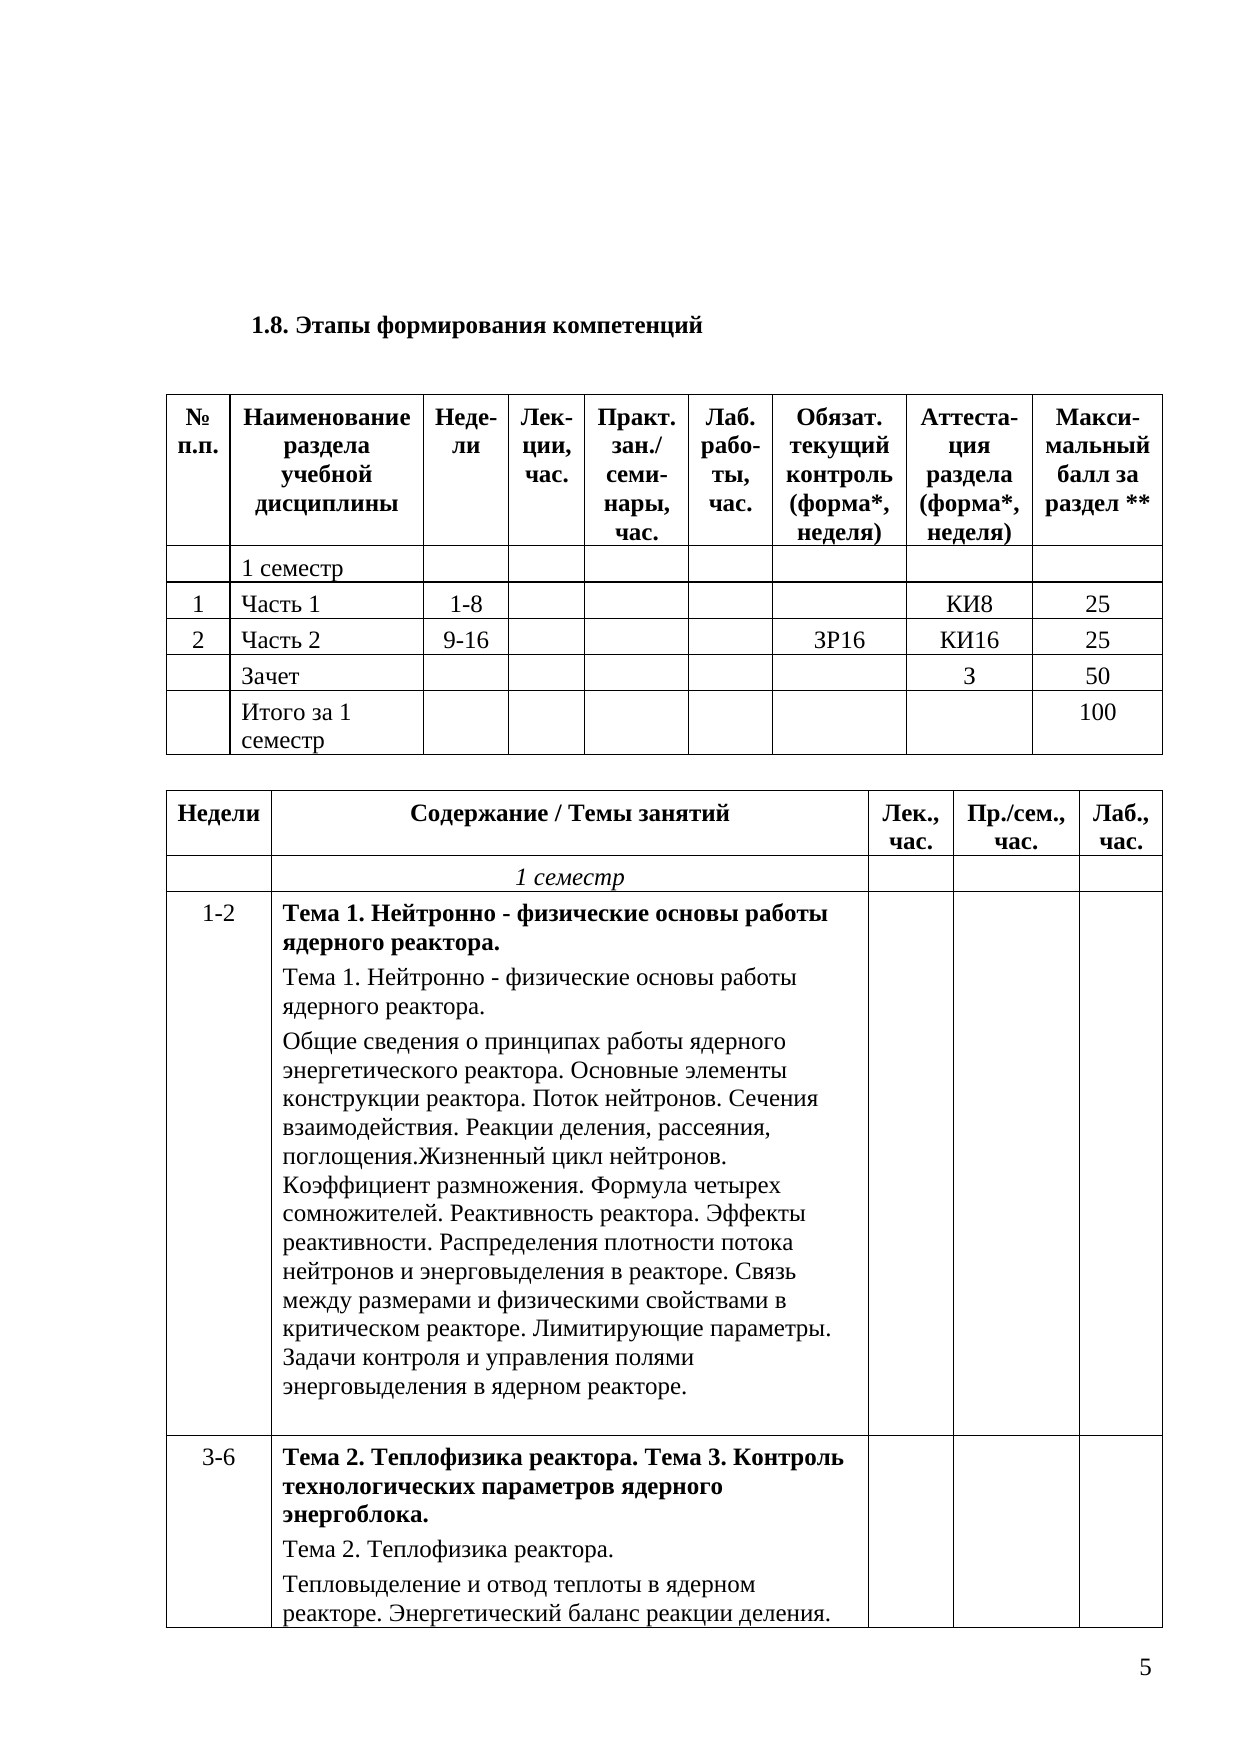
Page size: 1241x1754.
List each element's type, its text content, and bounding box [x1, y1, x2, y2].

table_cell [585, 583, 688, 617]
table_header Лаб., час. [1080, 791, 1162, 855]
table_cell [773, 583, 906, 617]
table_cell [869, 856, 953, 891]
table_cell [1080, 1436, 1162, 1627]
table_cell [689, 619, 772, 653]
table_cell [167, 655, 229, 689]
table_cell З [907, 655, 1032, 689]
table_cell 1-2 [167, 892, 271, 1435]
table_cell [585, 691, 688, 754]
table_header Макси-мальный балл за раздел ** [1033, 395, 1162, 545]
table_cell 2 [167, 619, 229, 653]
table_cell [585, 546, 688, 581]
table_header № п.п. [167, 395, 229, 545]
table_header Пр./сем., час. [954, 791, 1079, 855]
table_cell 3-6 [167, 1436, 271, 1627]
table_header Практ. зан./ семи-нары, час. [585, 395, 688, 545]
table_cell [509, 546, 584, 581]
table_cell [509, 655, 584, 689]
table_cell 1 семестр [272, 856, 868, 891]
table_cell 50 [1033, 655, 1162, 689]
table_cell Тема 1. Нейтронно - физические основы работы ядерного реактора. Тема 1. Нейтронно - физические основы работы ядерного реактора. Общие сведения о принципах работы ядерного энергетического реактора. Основные элементы конструкции реактора. Поток нейтронов. Сечения взаимодействия. Реакции деления, рассеяния, поглощения.Жизненный цикл нейтронов. Коэффициент размножения. Формула четырех сомножителей. Реактивность реактора. Эффекты реактивности. Распределения плотности потока нейтронов и энерговыделения в реакторе. Связь между размерами и физическими свойствами в критическом реакторе. Лимитирующие параметры. Задачи контроля и управления полями энерговыделения в ядерном реакторе. [272, 892, 868, 1435]
table_cell 1-8 [424, 583, 508, 617]
table_cell [869, 892, 953, 1435]
table_cell Зачет [231, 655, 423, 689]
table_cell КИ8 [907, 583, 1032, 617]
table_cell 100 [1033, 691, 1162, 754]
table_cell ЗР16 [773, 619, 906, 653]
table_cell 1 [167, 583, 229, 617]
table_cell [1080, 892, 1162, 1435]
text 1.8. Этапы формирования компетенций [177, 310, 1152, 339]
table_cell [954, 856, 1079, 891]
table_cell [773, 546, 906, 581]
table_cell [689, 546, 772, 581]
table_cell [869, 1436, 953, 1627]
table_cell [167, 856, 271, 891]
table_cell [509, 691, 584, 754]
table_header Лек., час. [869, 791, 953, 855]
table_cell [509, 583, 584, 617]
table_header Лаб. рабо-ты, час. [689, 395, 772, 545]
table_cell 25 [1033, 583, 1162, 617]
table_cell 25 [1033, 619, 1162, 653]
table_cell [585, 655, 688, 689]
table_header Обязат. текущий контроль (форма*, неделя) [773, 395, 906, 545]
table_cell [689, 691, 772, 754]
table_header Аттеста-ция раздела (форма*, неделя) [907, 395, 1032, 545]
table_cell [773, 691, 906, 754]
table_cell Часть 2 [231, 619, 423, 653]
table_cell [424, 546, 508, 581]
table_cell [585, 619, 688, 653]
table_cell [773, 655, 906, 689]
table_cell [907, 546, 1032, 581]
table_header Недели [167, 791, 271, 855]
table_cell [689, 583, 772, 617]
table_cell [167, 691, 229, 754]
table_cell [954, 892, 1079, 1435]
table_cell [1033, 546, 1162, 581]
table_cell [424, 655, 508, 689]
table_header Содержание / Темы занятий [272, 791, 868, 855]
table_cell 1 семестр [231, 546, 423, 581]
table_cell [689, 655, 772, 689]
table_cell Часть 1 [231, 583, 423, 617]
table_cell [509, 619, 584, 653]
table_cell [167, 546, 229, 581]
table_header Неде-ли [424, 395, 508, 545]
table_cell 9-16 [424, 619, 508, 653]
table_cell [424, 691, 508, 754]
table_cell Итого за 1 семестр [231, 691, 423, 754]
table_cell КИ16 [907, 619, 1032, 653]
table_cell [954, 1436, 1079, 1627]
table_cell [907, 691, 1032, 754]
table_header Наименование раздела учебной дисциплины [231, 395, 423, 545]
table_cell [272, 1436, 868, 1627]
table_cell [1080, 856, 1162, 891]
table_header Лек-ции, час. [509, 395, 584, 545]
